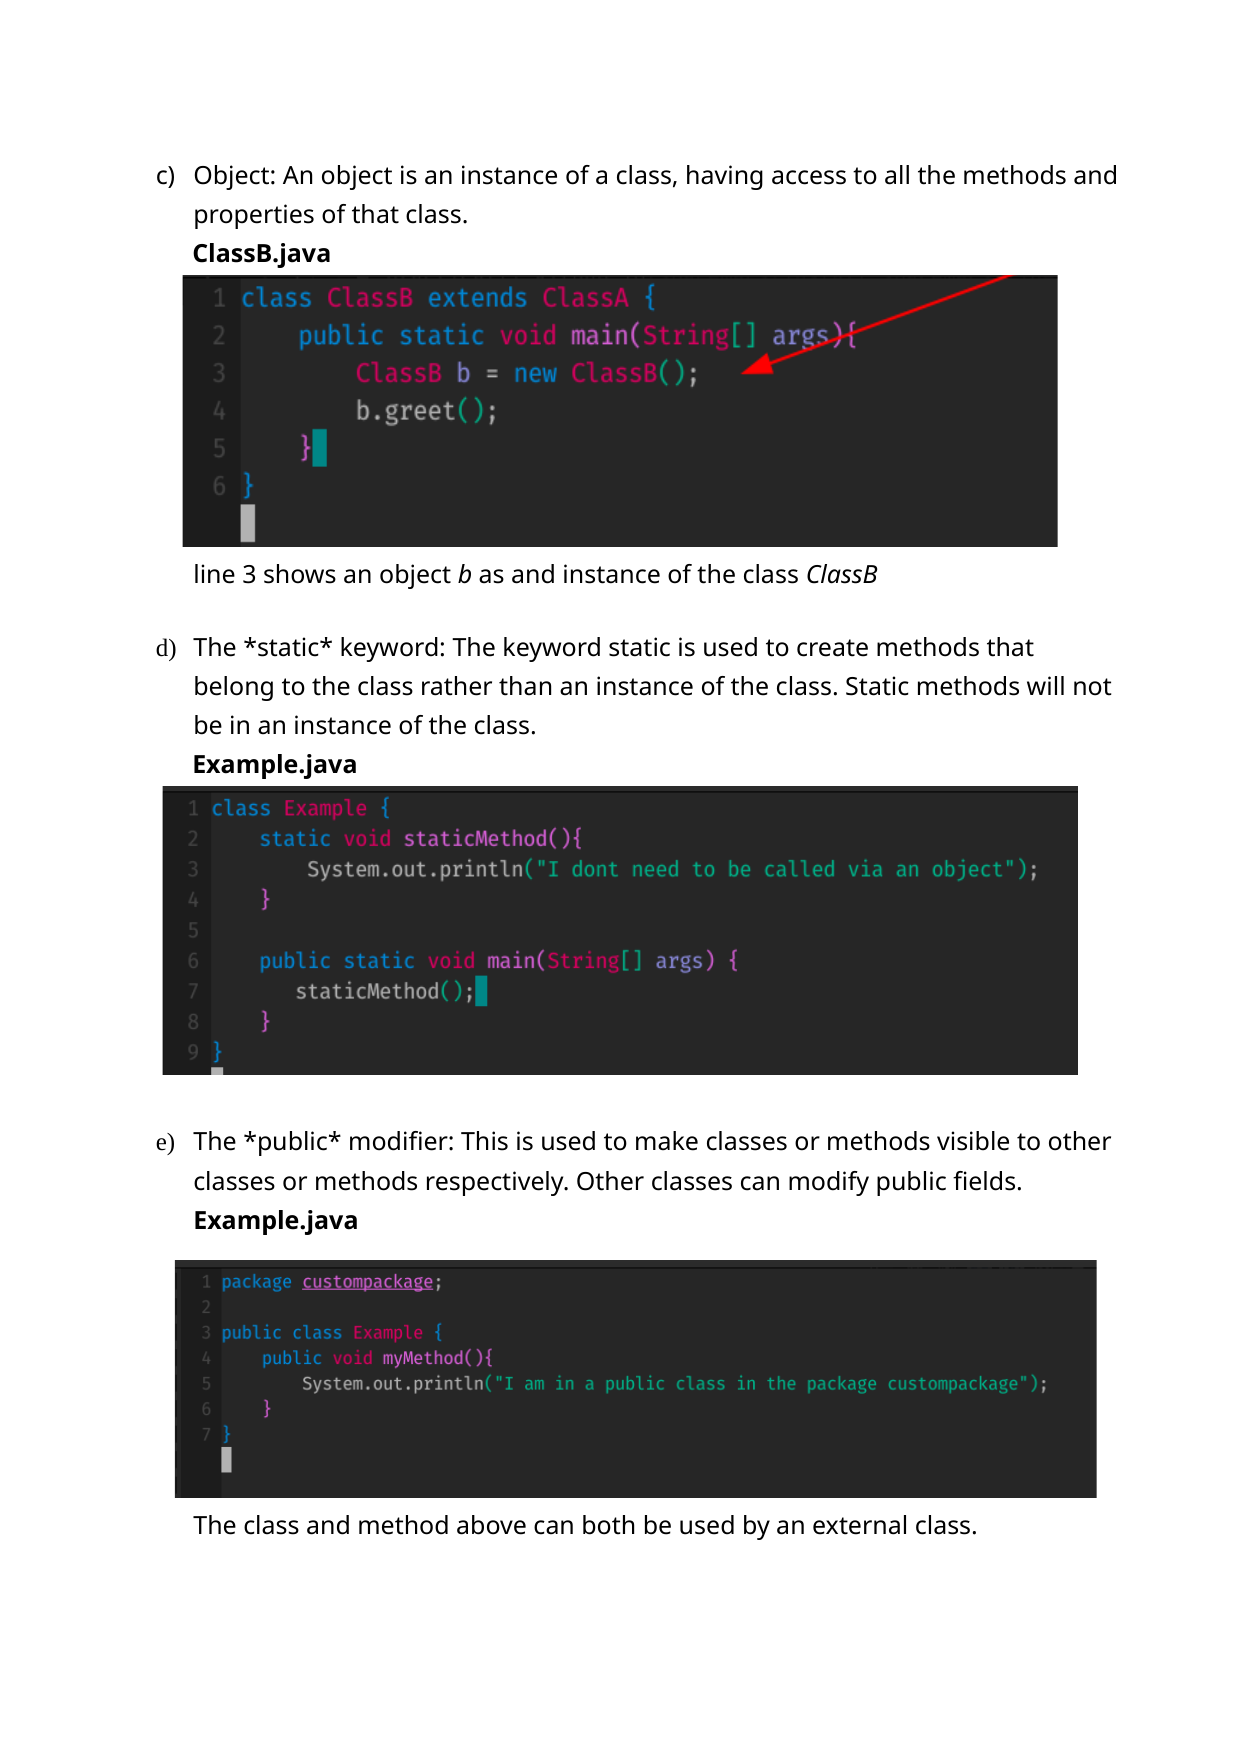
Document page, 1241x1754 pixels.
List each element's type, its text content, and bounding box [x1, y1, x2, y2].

list The *public* modifier: This is used to make classes or methods visible to other classes or methods respectively. Other classes can modify public fields. [156, 1124, 1122, 1197]
picture [182, 275, 1058, 547]
list The *static* keyword: The keyword static is used to create methods that belong to the class rather than an instance of the class. Static methods will not be in an instance of the class. [156, 629, 1122, 742]
list Example.java [118, 747, 1122, 781]
picture [162, 786, 1078, 1075]
list Example.java [193, 1202, 1122, 1236]
list Object: An object is an instance of a class, having access to all the methods and properties of that class. [156, 157, 1122, 231]
list ClassB.java [118, 236, 1122, 270]
picture [174, 1260, 1097, 1498]
